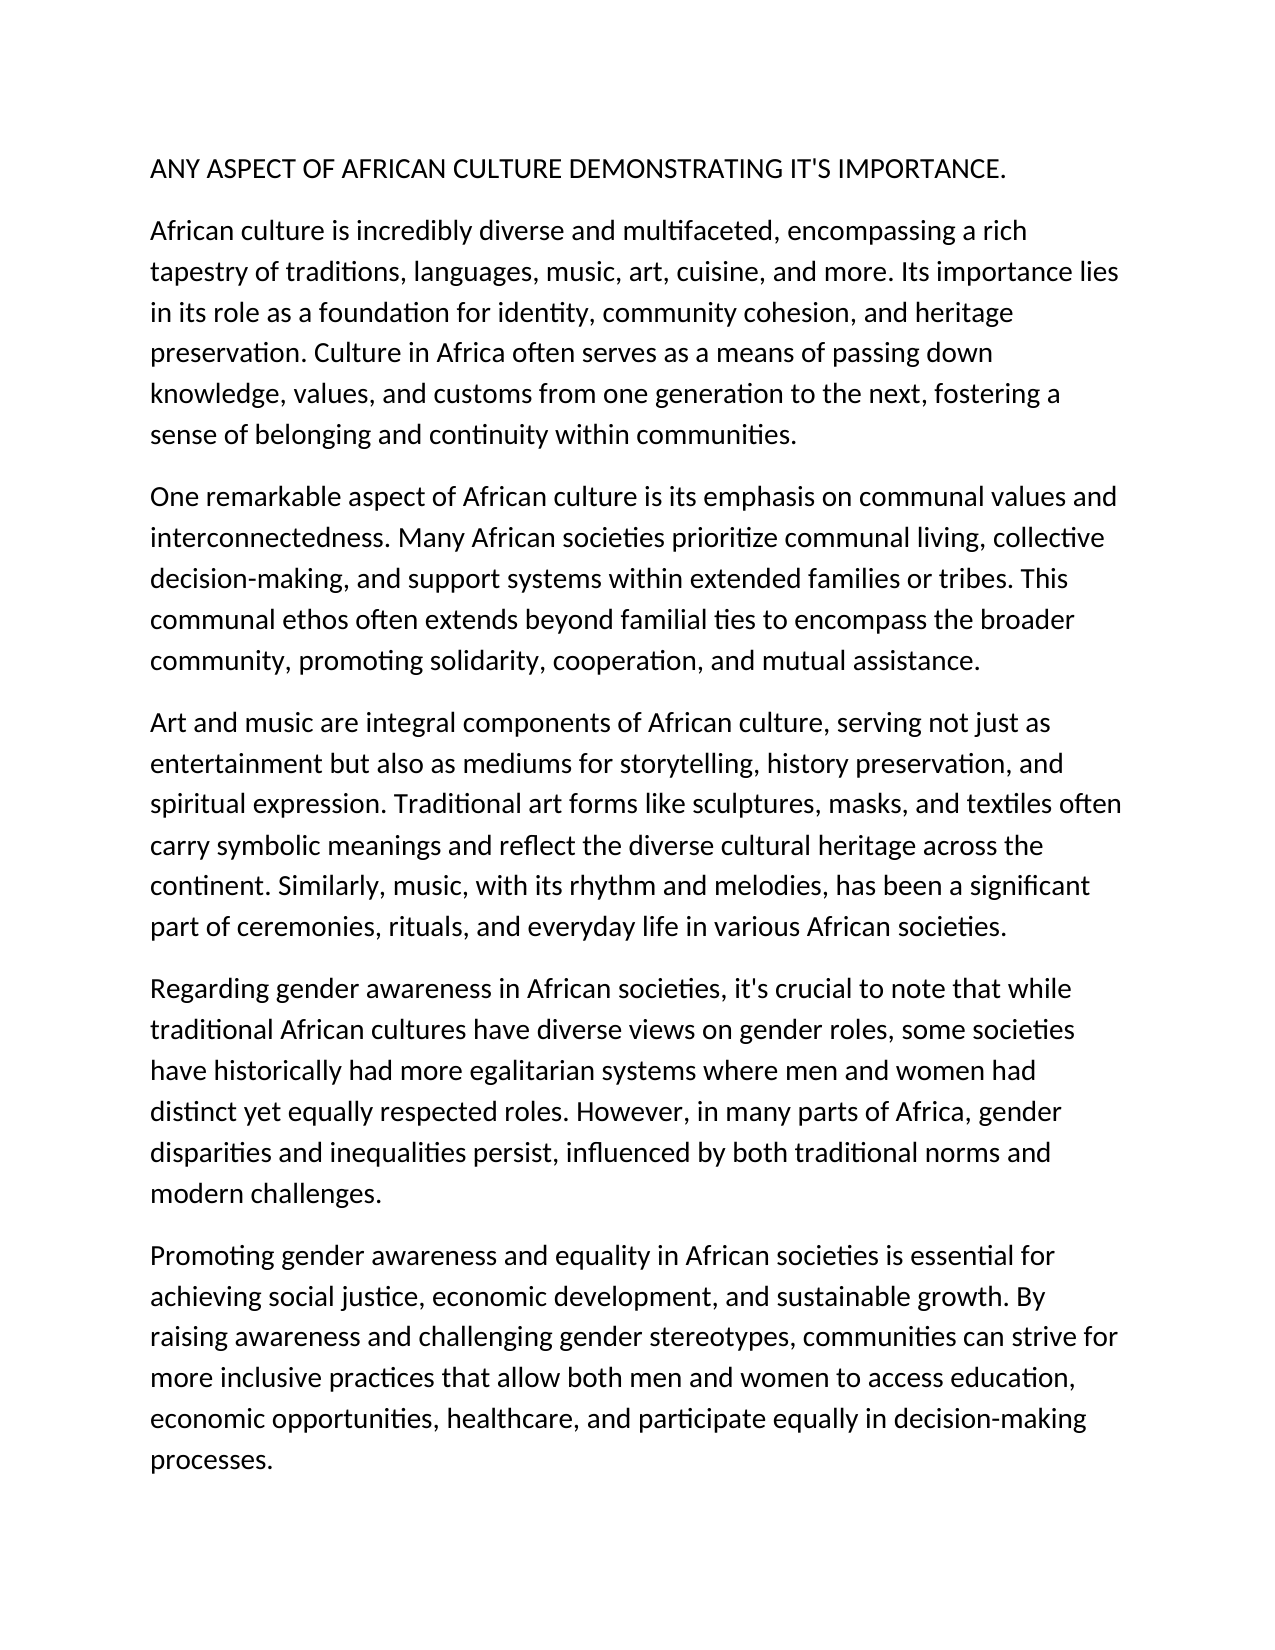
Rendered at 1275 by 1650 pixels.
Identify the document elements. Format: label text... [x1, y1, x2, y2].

text African culture is incredibly diverse and multifaceted, encompassing a rich tapestry of traditions, languages, music, art, cuisine, and more. Its importance lies in its role as a foundation for identity, community cohesion, and heritage preservation. Culture in Africa often serves as a means of passing down knowledge, values, and customs from one generation to the next, fostering a sense of belonging and continuity within communities. [150, 212, 1125, 452]
text ANY ASPECT OF AFRICAN CULTURE DEMONSTRATING IT'S IMPORTANCE. [150, 150, 1125, 186]
text One remarkable aspect of African culture is its emphasis on communal values and interconnectedness. Many African societies prioritize communal living, collective decision-making, and support systems within extended families or tribes. This communal ethos often extends beyond familial ties to encompass the broader community, promoting solidarity, cooperation, and mutual assistance. [150, 478, 1125, 678]
text Art and music are integral components of African culture, serving not just as entertainment but also as mediums for storytelling, history preservation, and spiritual expression. Traditional art forms like sculptures, masks, and textiles often carry symbolic meanings and reflect the diverse cultural heritage across the continent. Similarly, music, with its rhythm and melodies, has been a significant part of ceremonies, rituals, and everyday life in various African societies. [150, 704, 1125, 944]
text Regarding gender awareness in African societies, it's crucial to note that while traditional African cultures have diverse views on gender roles, some societies have historically had more egalitarian systems where men and women had distinct yet equally respected roles. However, in many parts of Africa, gender disparities and inequalities persist, influenced by both traditional norms and modern challenges. [150, 970, 1125, 1211]
text Promoting gender awareness and equality in African societies is essential for achieving social justice, economic development, and sustainable growth. By raising awareness and challenging gender stereotypes, communities can strive for more inclusive practices that allow both men and women to access education, economic opportunities, healthcare, and participate equally in decision-making processes. [150, 1237, 1125, 1477]
